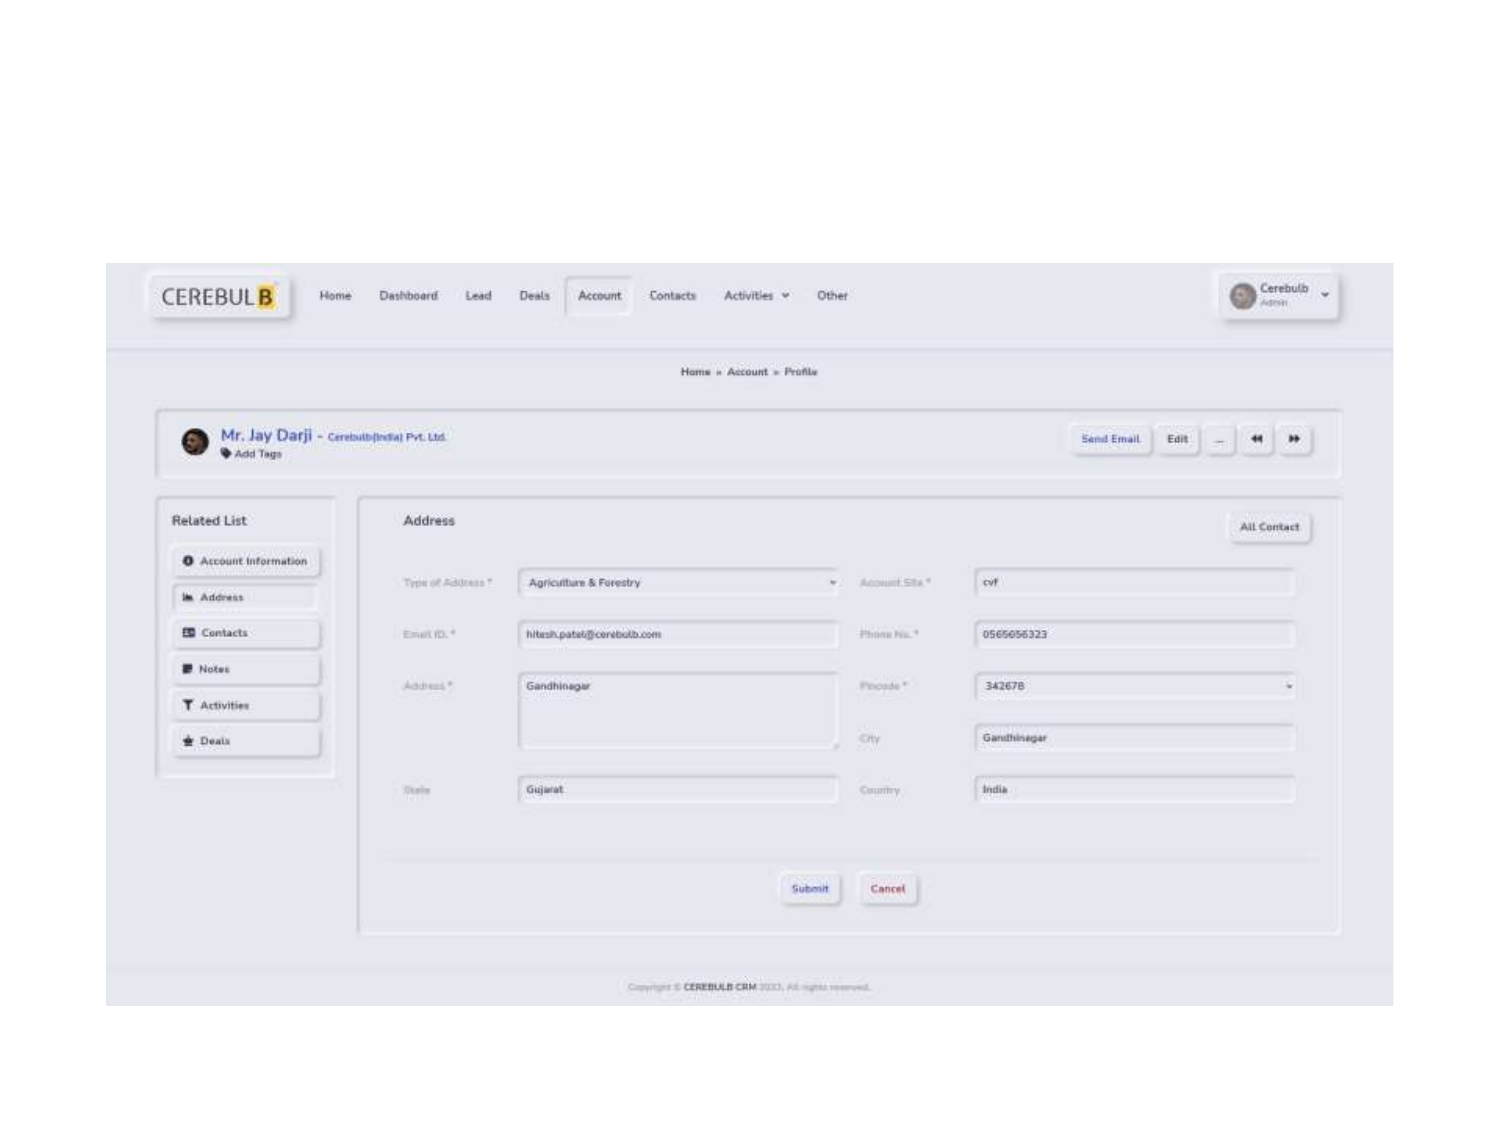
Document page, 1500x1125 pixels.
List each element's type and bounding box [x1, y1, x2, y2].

picture [106, 263, 1394, 1006]
